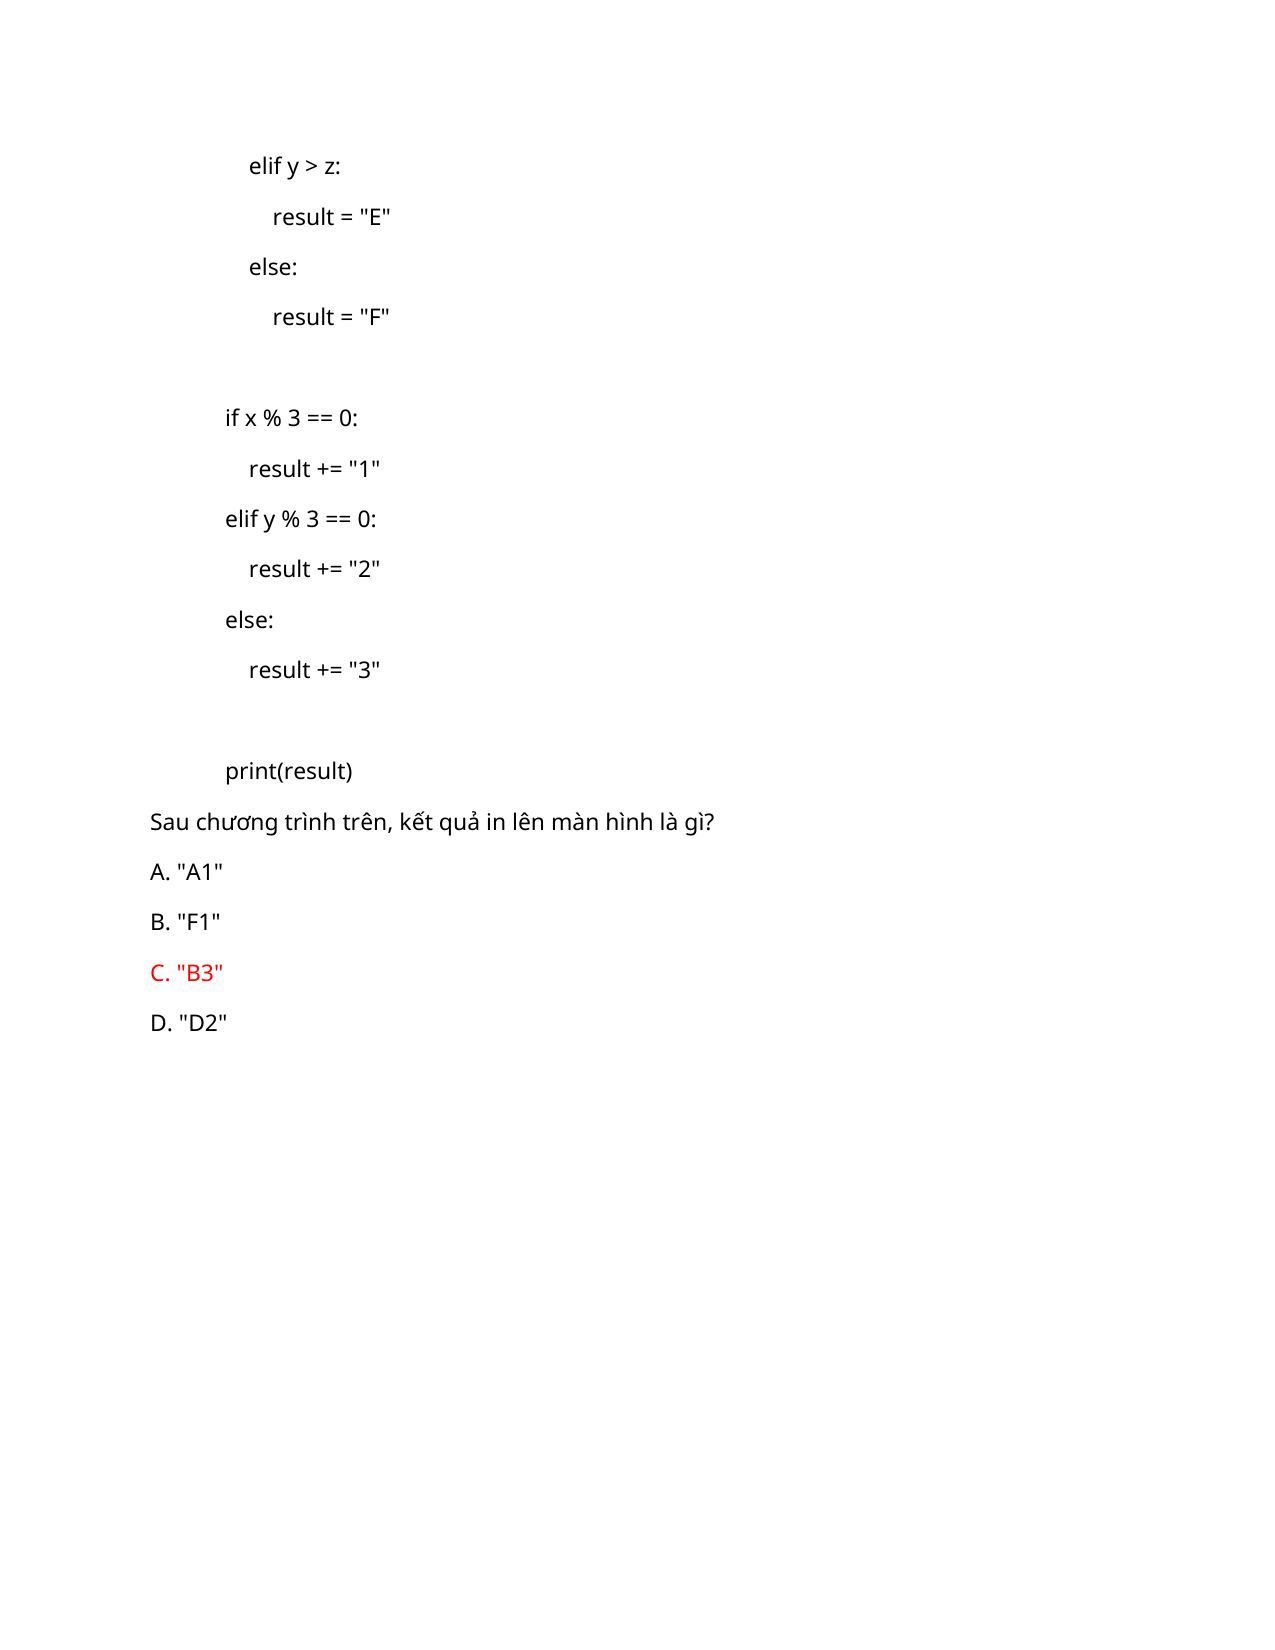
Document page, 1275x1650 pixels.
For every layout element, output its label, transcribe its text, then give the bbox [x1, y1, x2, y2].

text result += "2" [225, 553, 1125, 584]
text if x % 3 == 0: [225, 402, 1125, 433]
text result = "E" [225, 200, 1125, 232]
text B. "F1" [150, 906, 1125, 937]
text result += "3" [225, 654, 1125, 685]
text result = "F" [225, 301, 1125, 332]
text A. "A1" [150, 856, 1125, 887]
text D. "D2" [150, 1007, 1125, 1038]
text C. "B3" [150, 957, 1125, 988]
text else: [225, 604, 1125, 635]
text result += "1" [225, 452, 1125, 484]
text print(result) [225, 755, 1125, 786]
text elif y > z: [225, 150, 1125, 181]
text elif y % 3 == 0: [225, 503, 1125, 534]
text else: [225, 251, 1125, 282]
